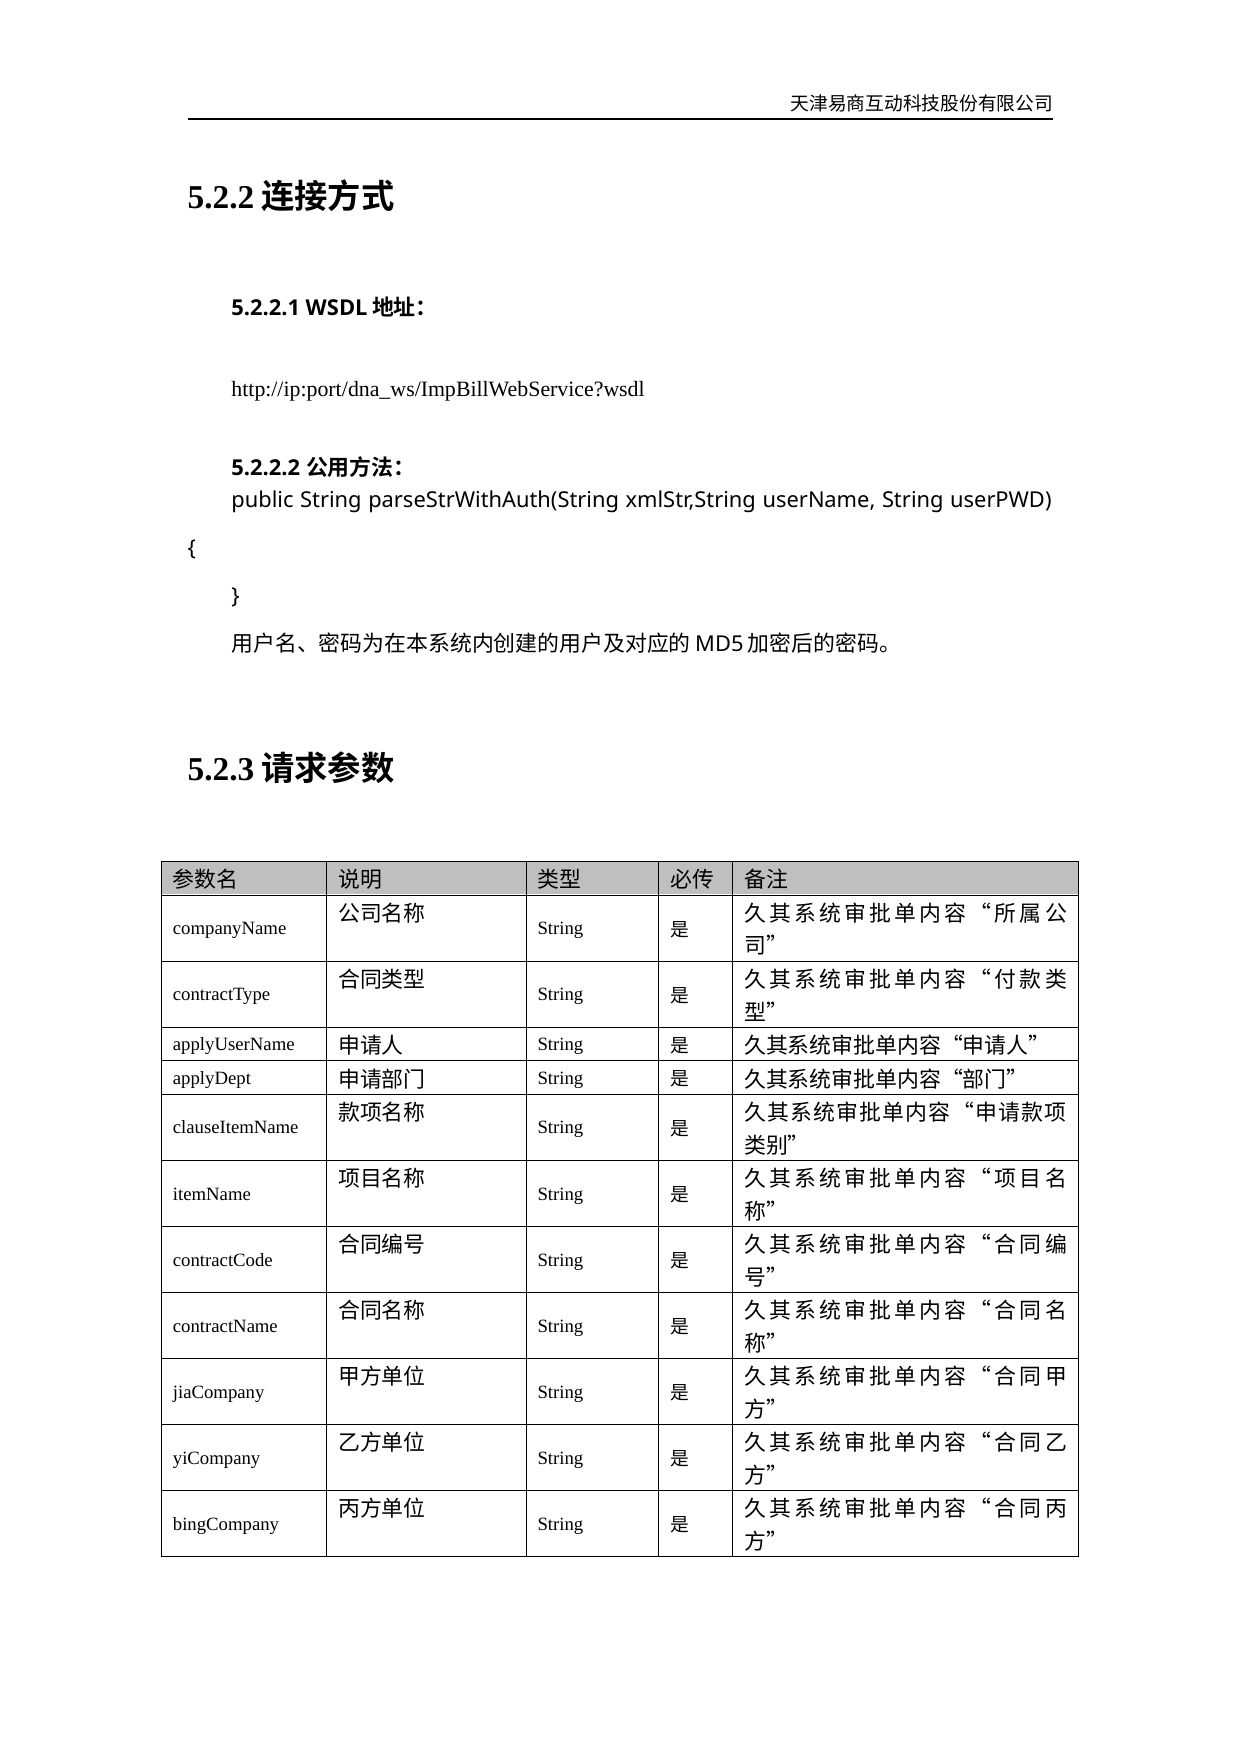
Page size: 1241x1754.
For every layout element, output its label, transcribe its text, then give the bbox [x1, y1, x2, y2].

table_cell 是 [659, 1227, 732, 1292]
table_cell String [527, 1061, 658, 1094]
table_cell applyUserName [162, 1028, 326, 1060]
table_cell 久其系统审批单内容“合同丙方” [733, 1491, 1078, 1556]
table_cell 是 [659, 1425, 732, 1490]
table_cell String [527, 1161, 658, 1226]
text 5.2.2.2 公用方法： [187, 450, 1053, 482]
table_cell 久其系统审批单内容“申请人” [733, 1028, 1078, 1060]
table_cell 合同编号 [327, 1227, 526, 1292]
table_cell 是 [659, 1491, 732, 1556]
text public String parseStrWithAuth(String xmlStr,String userName, String userPWD){ [187, 482, 1053, 563]
table_cell String [527, 1293, 658, 1358]
table_cell 是 [659, 1161, 732, 1226]
table_cell 合同类型 [327, 962, 526, 1027]
table_cell 公司名称 [327, 896, 526, 961]
table_cell 项目名称 [327, 1161, 526, 1226]
table_header 必传 [659, 862, 732, 894]
table_cell String [527, 962, 658, 1027]
table_cell 是 [659, 1293, 732, 1358]
table_cell clauseItemName [162, 1095, 326, 1160]
table_cell 是 [659, 896, 732, 961]
table_cell String [527, 1425, 658, 1490]
table_cell companyName [162, 896, 326, 961]
text } [187, 578, 1053, 611]
table_cell jiaCompany [162, 1359, 326, 1424]
table_cell 久其系统审批单内容“所属公司” [733, 896, 1078, 961]
table_cell String [527, 1227, 658, 1292]
table_cell 久其系统审批单内容“合同编号” [733, 1227, 1078, 1292]
subtitle http://ip:port/dna_ws/ImpBillWebService?wsdl [187, 372, 1053, 404]
table_cell 申请人 [327, 1028, 526, 1060]
table_cell 是 [659, 1095, 732, 1160]
table_header 备注 [733, 862, 1078, 894]
table_cell String [527, 896, 658, 961]
table_cell yiCompany [162, 1425, 326, 1490]
table_cell 久其系统审批单内容“合同名称” [733, 1293, 1078, 1358]
table_cell 甲方单位 [327, 1359, 526, 1424]
table_cell 丙方单位 [327, 1491, 526, 1556]
table_cell String [527, 1491, 658, 1556]
table_cell String [527, 1359, 658, 1424]
table_cell 久其系统审批单内容“申请款项类别” [733, 1095, 1078, 1160]
table_cell applyDept [162, 1061, 326, 1094]
table_cell 久其系统审批单内容“部门” [733, 1061, 1078, 1094]
table_cell contractType [162, 962, 326, 1027]
table_header 参数名 [162, 862, 326, 894]
table_cell 申请部门 [327, 1061, 526, 1094]
subtitle 5.2.2连接方式 [187, 162, 1053, 227]
table_cell 久其系统审批单内容“合同乙方” [733, 1425, 1078, 1490]
table_header 类型 [527, 862, 658, 894]
table_cell 是 [659, 1359, 732, 1424]
table_cell 久其系统审批单内容“项目名称” [733, 1161, 1078, 1226]
table_cell 合同名称 [327, 1293, 526, 1358]
table_cell 是 [659, 1028, 732, 1060]
table_cell contractName [162, 1293, 326, 1358]
subtitle 5.2.3请求参数 [187, 734, 1053, 799]
table_cell 款项名称 [327, 1095, 526, 1160]
table_cell 是 [659, 1061, 732, 1094]
table_cell 是 [659, 962, 732, 1027]
table_cell String [527, 1095, 658, 1160]
table_cell 久其系统审批单内容“付款类型” [733, 962, 1078, 1027]
table_cell 乙方单位 [327, 1425, 526, 1490]
table_cell itemName [162, 1161, 326, 1226]
table_cell 久其系统审批单内容“合同甲方” [733, 1359, 1078, 1424]
subtitle 5.2.2.1 WSDL地址： [187, 289, 1053, 322]
table_cell String [527, 1028, 658, 1060]
table_cell contractCode [162, 1227, 326, 1292]
text 用户名、密码为在本系统内创建的用户及对应的MD5加密后的密码。 [187, 626, 1053, 658]
table_cell bingCompany [162, 1491, 326, 1556]
table_header 说明 [327, 862, 526, 894]
